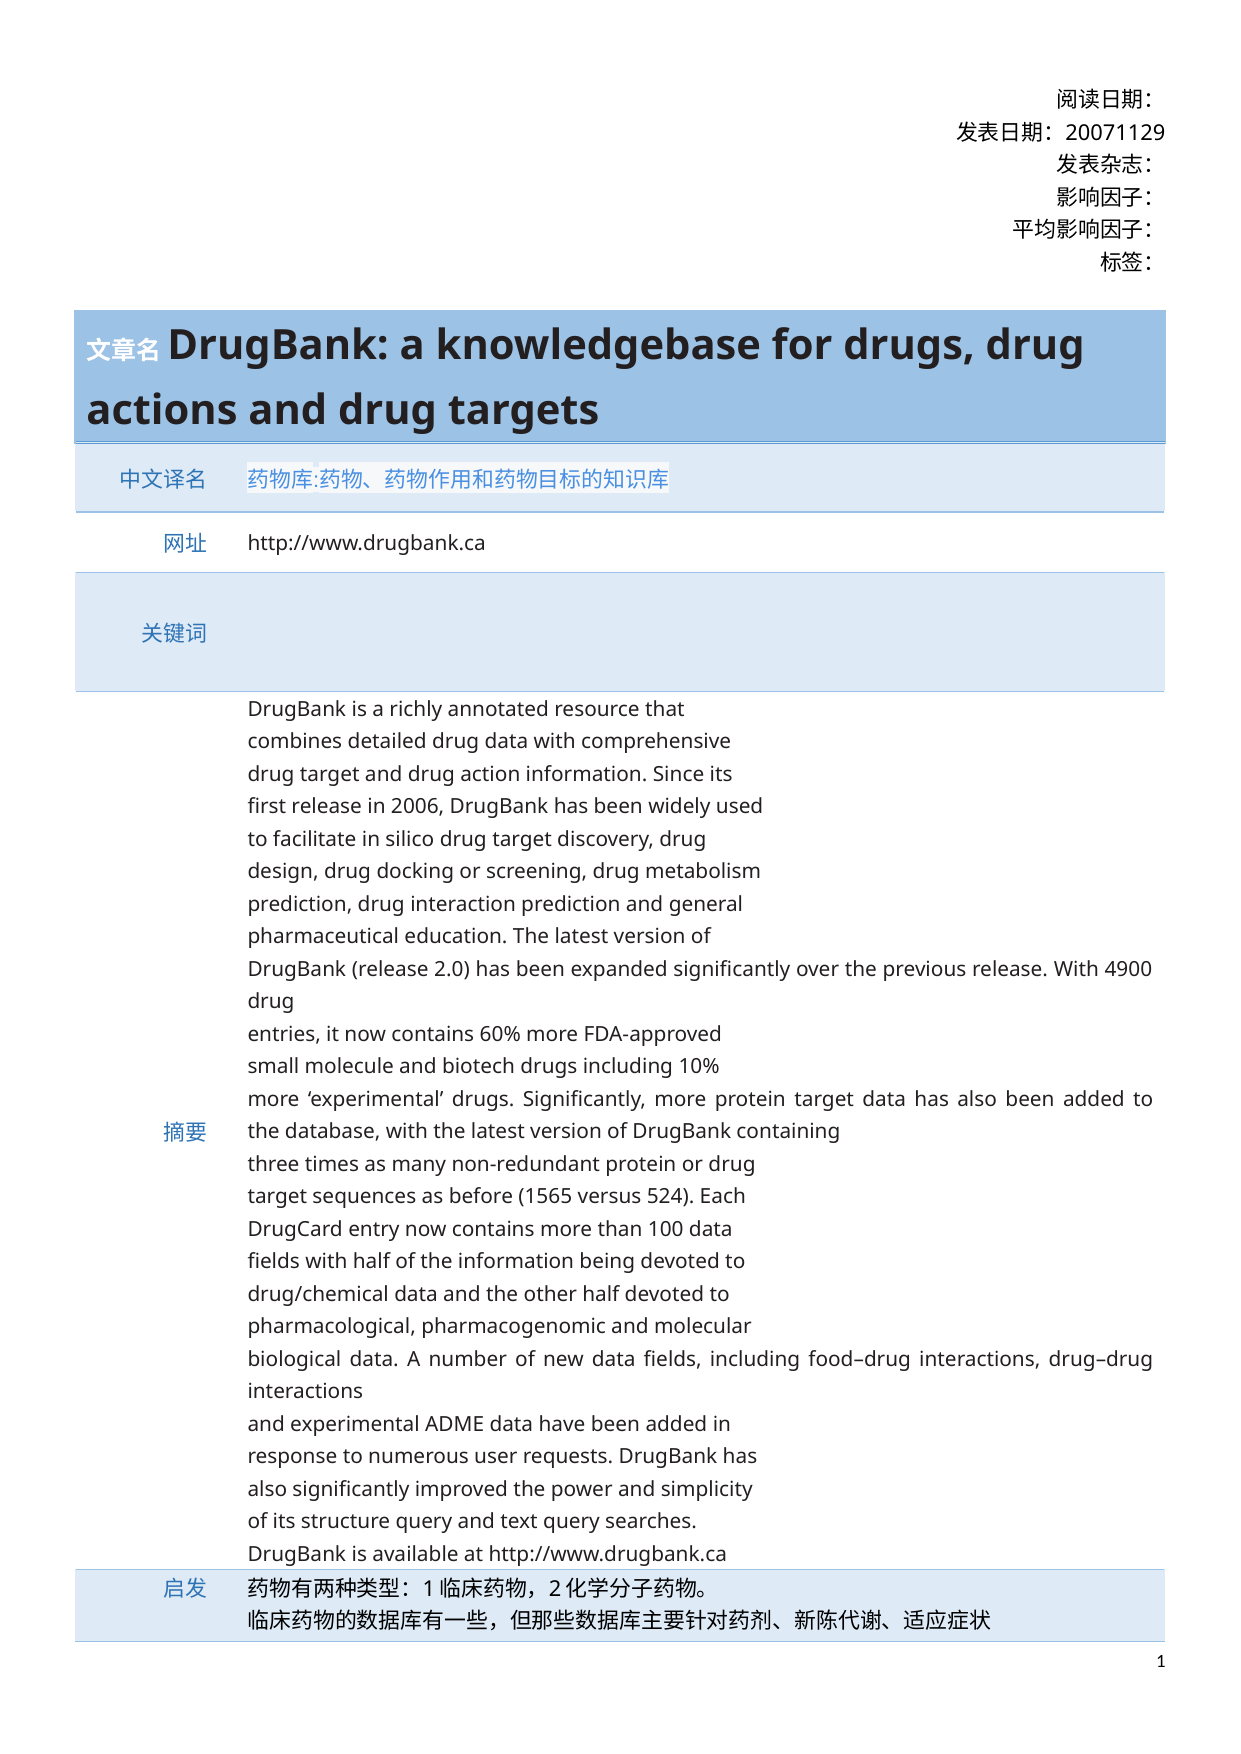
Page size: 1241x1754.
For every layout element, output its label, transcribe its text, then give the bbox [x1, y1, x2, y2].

text 平均影响因子： [75, 212, 1165, 244]
table_cell 中文译名 [75, 444, 218, 511]
text 发表日期：20071129 [75, 114, 1165, 147]
table_cell 摘要 [75, 691, 218, 1569]
text 发表杂志： [75, 147, 1165, 179]
table_cell 关键词 [75, 572, 218, 691]
table_cell 启发 [75, 1569, 218, 1641]
table_cell [218, 572, 1165, 691]
table_header 文章名 DrugBank: a knowledgebase for drugs, drug actions and drug targets [76, 311, 1165, 441]
table_cell http://www.drugbank.ca [218, 511, 1165, 572]
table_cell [218, 1569, 1165, 1641]
text 标签： [75, 244, 1165, 277]
table_cell DrugBank is a richly annotated resource that combines detailed drug data with comprehensive drug target and drug action information. Since its first release in 2006, DrugBank has been widely used to facilitate in silico drug target discovery, drug design, drug docking or screening, drug metabolism prediction, drug interaction prediction and general pharmaceutical education. The latest version of DrugBank (release 2.0) has been expanded significantly over the previous release. With 4900 drug entries, it now contains 60% more FDA-approved small molecule and biotech drugs including 10% more ‘experimental’ drugs. Significantly, more protein target data has also been added to the database, with the latest version of DrugBank containing three times as many non-redundant protein or drug target sequences as before (1565 versus 524). Each DrugCard entry now contains more than 100 data fields with half of the information being devoted to drug/chemical data and the other half devoted to pharmacological, pharmacogenomic and molecular biological data. A number of new data fields, including food–drug interactions, drug–drug interactions and experimental ADME data have been added in response to numerous user requests. DrugBank has also significantly improved the power and simplicity of its structure query and text query searches. DrugBank is available at http://www.drugbank.ca [218, 691, 1165, 1569]
text 阅读日期： [75, 82, 1165, 114]
text 影响因子： [75, 179, 1165, 212]
table_cell 药物库:药物、药物作用和药物目标的知识库 [218, 444, 1165, 511]
table_cell 网址 [75, 511, 218, 572]
